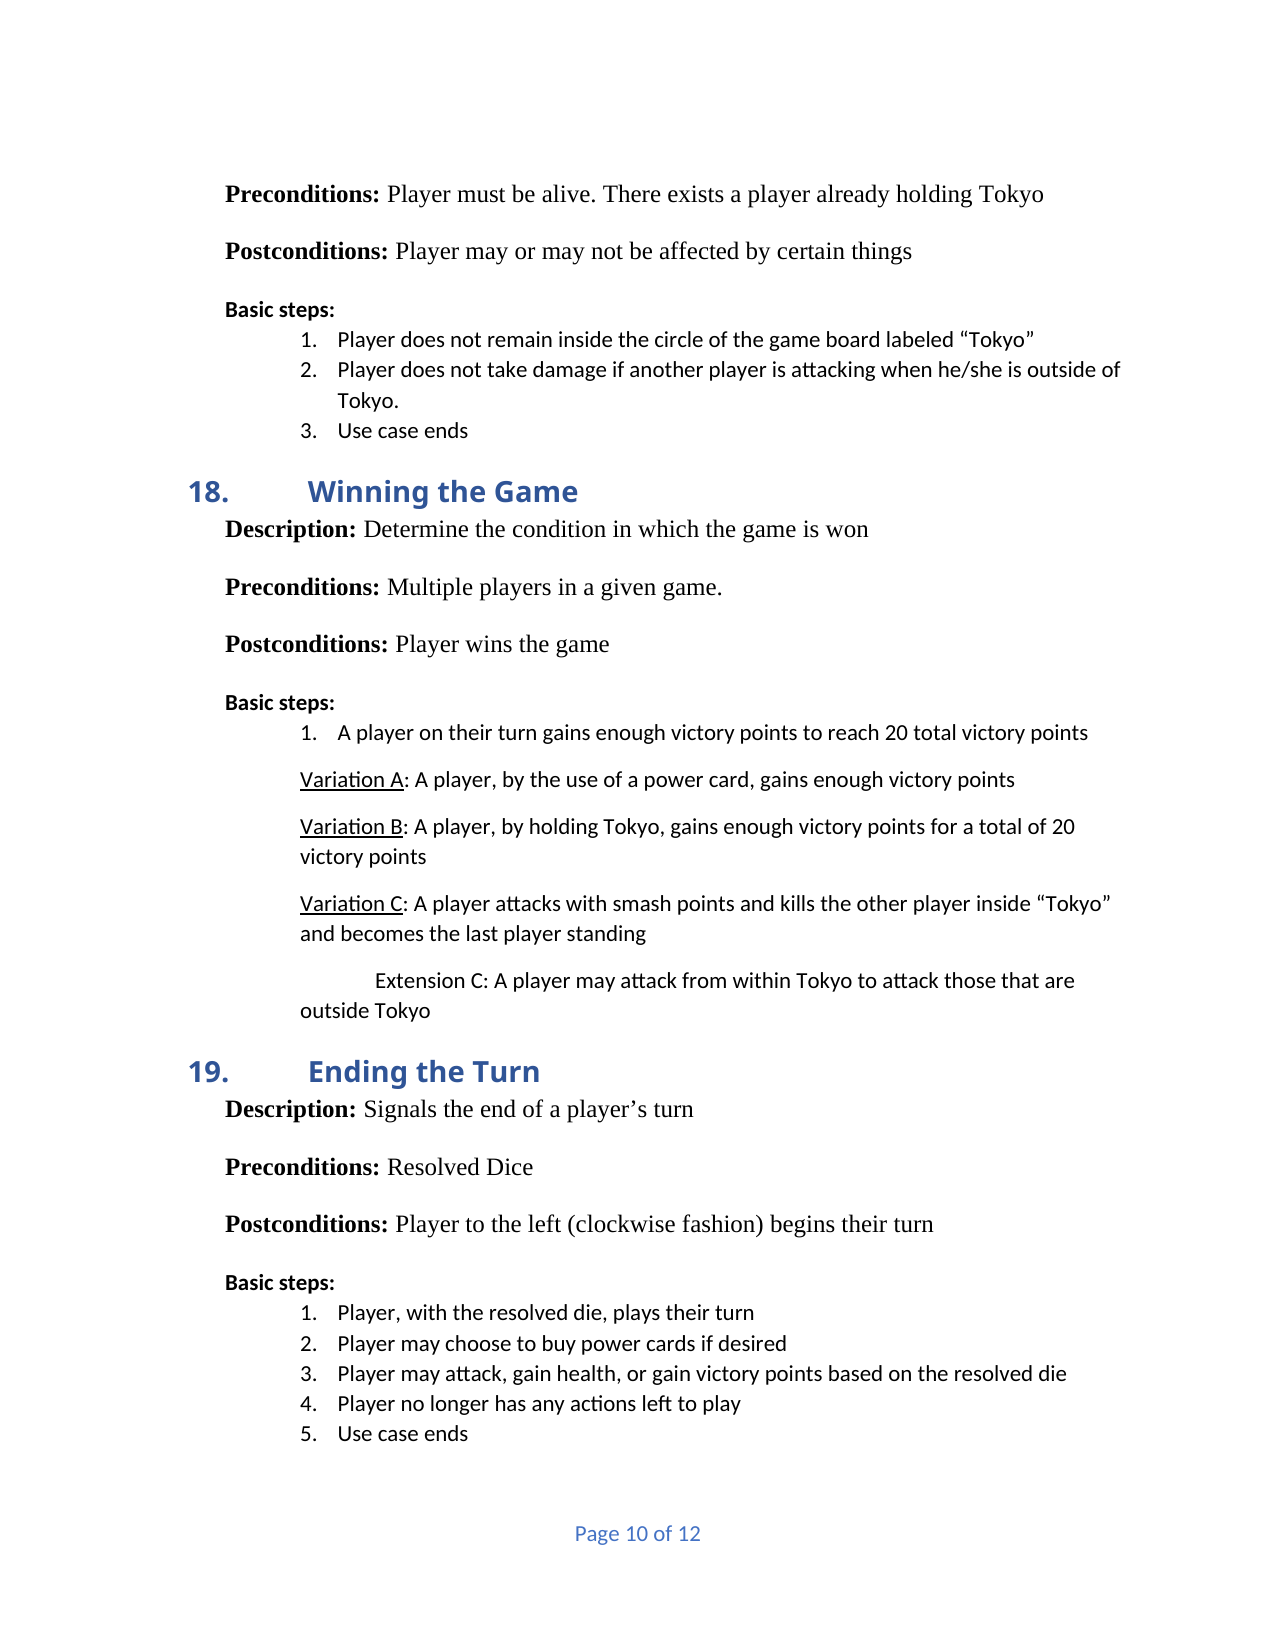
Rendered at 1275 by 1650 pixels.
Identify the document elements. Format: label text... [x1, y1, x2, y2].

list Basic steps: [225, 295, 1125, 323]
list Player does not take damage if another player is attacking when he/she is outside of Tokyo. [300, 356, 1125, 414]
list Basic steps: [225, 1268, 1125, 1296]
subtitle Ending the Turn [187, 1052, 1125, 1091]
list Player does not remain inside the circle of the game board labeled “Tokyo” [300, 325, 1125, 353]
list A player on their turn gains enough victory points to reach 20 total victory points [300, 718, 1125, 746]
list Basic steps: [225, 688, 1125, 716]
list Player may attack, gain health, or gain victory points based on the resolved die [300, 1359, 1125, 1387]
list Use case ends [300, 416, 1125, 444]
list Postconditions: Player wins the game [225, 629, 1125, 658]
list Preconditions: Resolved Dice [225, 1152, 1125, 1181]
list Description: Determine the condition in which the game is won [225, 514, 1125, 543]
list Preconditions: Multiple players in a given game. [225, 572, 1125, 600]
text Variation C: A player attacks with smash points and kills the other player inside “Tokyo” and becomes the last player standing [300, 889, 1125, 947]
list Postconditions: Player to the left (clockwise fashion) begins their turn [225, 1209, 1125, 1238]
list Preconditions: Player must be alive. There exists a player already holding Tokyo [225, 179, 1125, 207]
list Description: Signals the end of a player’s turn [225, 1094, 1125, 1123]
subtitle Winning the Game [187, 471, 1125, 511]
list Use case ends [300, 1419, 1125, 1447]
text Extension C: A player may attack from within Tokyo to attack those that are outside Tokyo [300, 966, 1125, 1024]
list Player no longer has any actions left to play [300, 1389, 1125, 1417]
list Postconditions: Player may or may not be affected by certain things [225, 236, 1125, 265]
text Variation B: A player, by holding Tokyo, gains enough victory points for a total of 20 victory points [300, 812, 1125, 870]
list Player, with the resolved die, plays their turn [300, 1298, 1125, 1327]
list Player may choose to buy power cards if desired [300, 1329, 1125, 1357]
text Variation A: A player, by the use of a power card, gains enough victory points [300, 765, 1125, 793]
